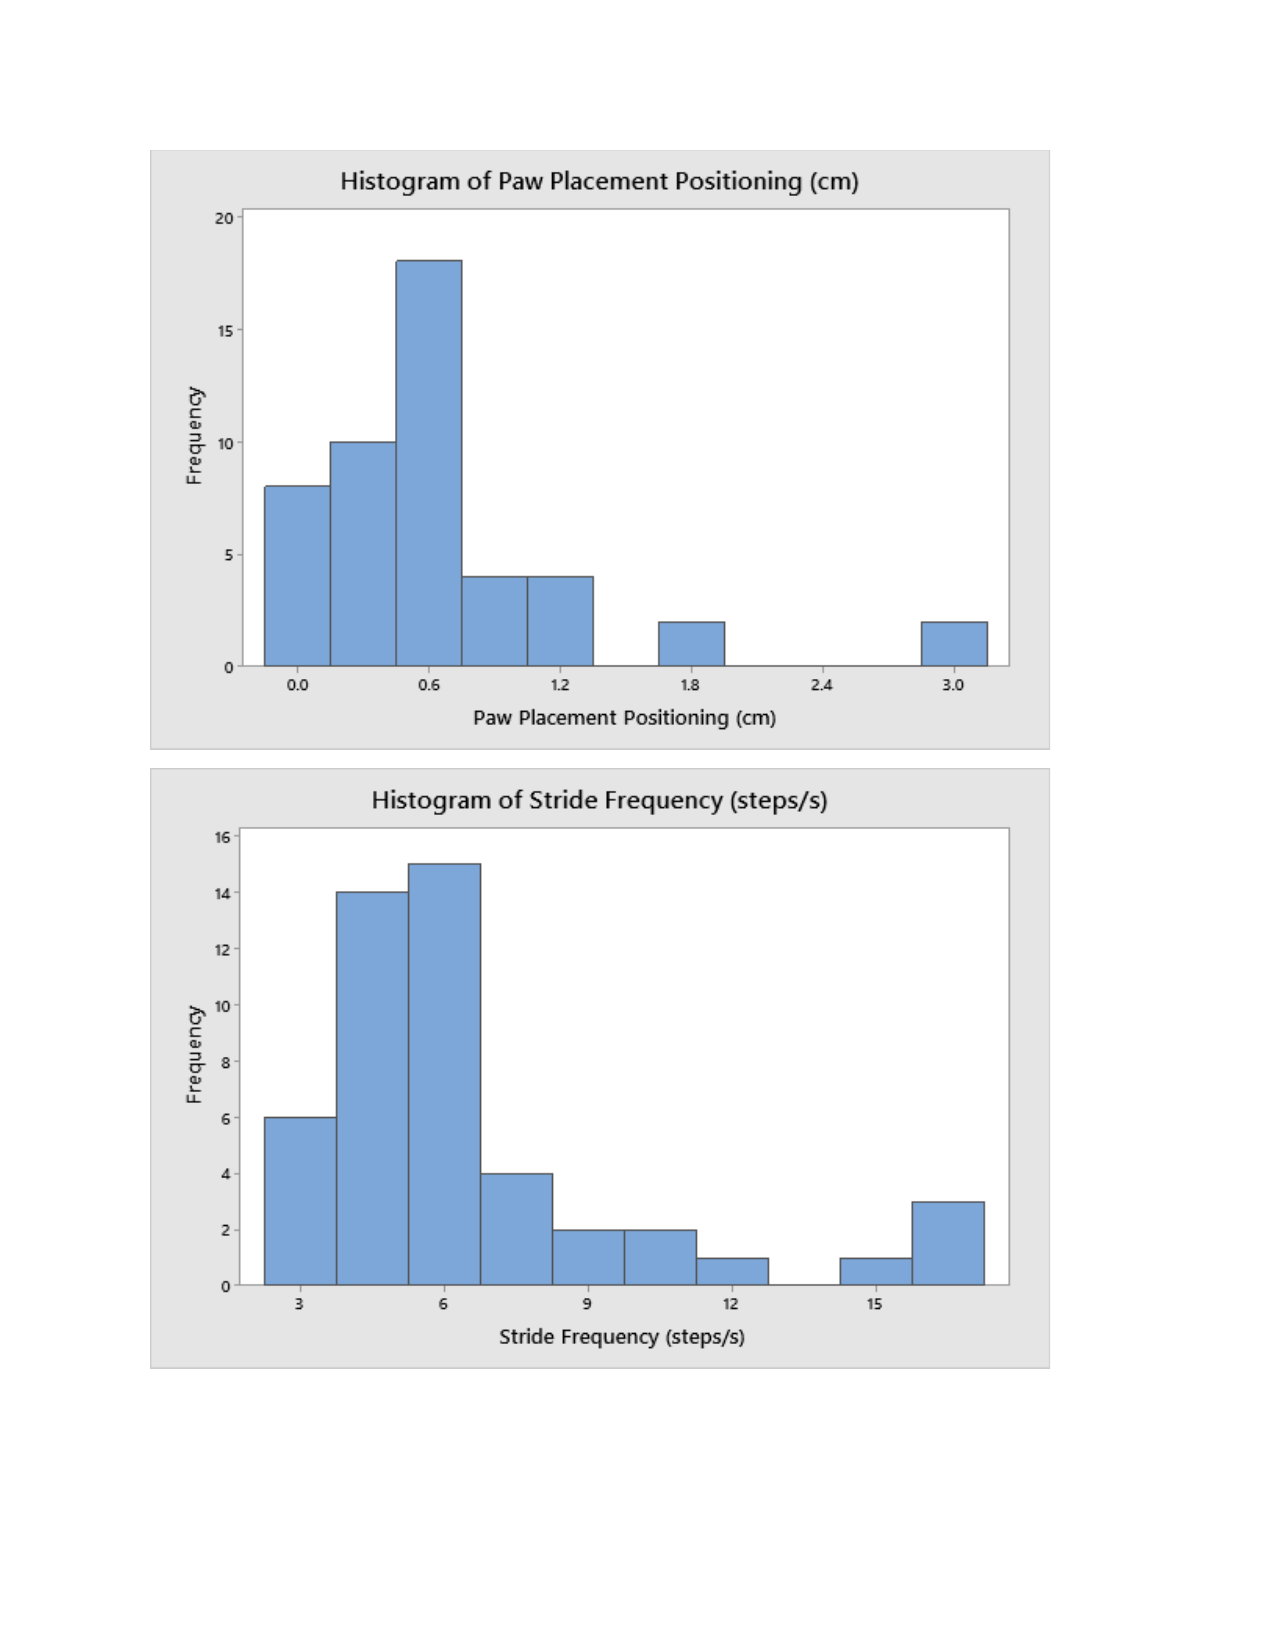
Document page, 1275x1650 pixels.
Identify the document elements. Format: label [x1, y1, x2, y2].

picture [150, 768, 1050, 1369]
picture [150, 150, 1050, 750]
